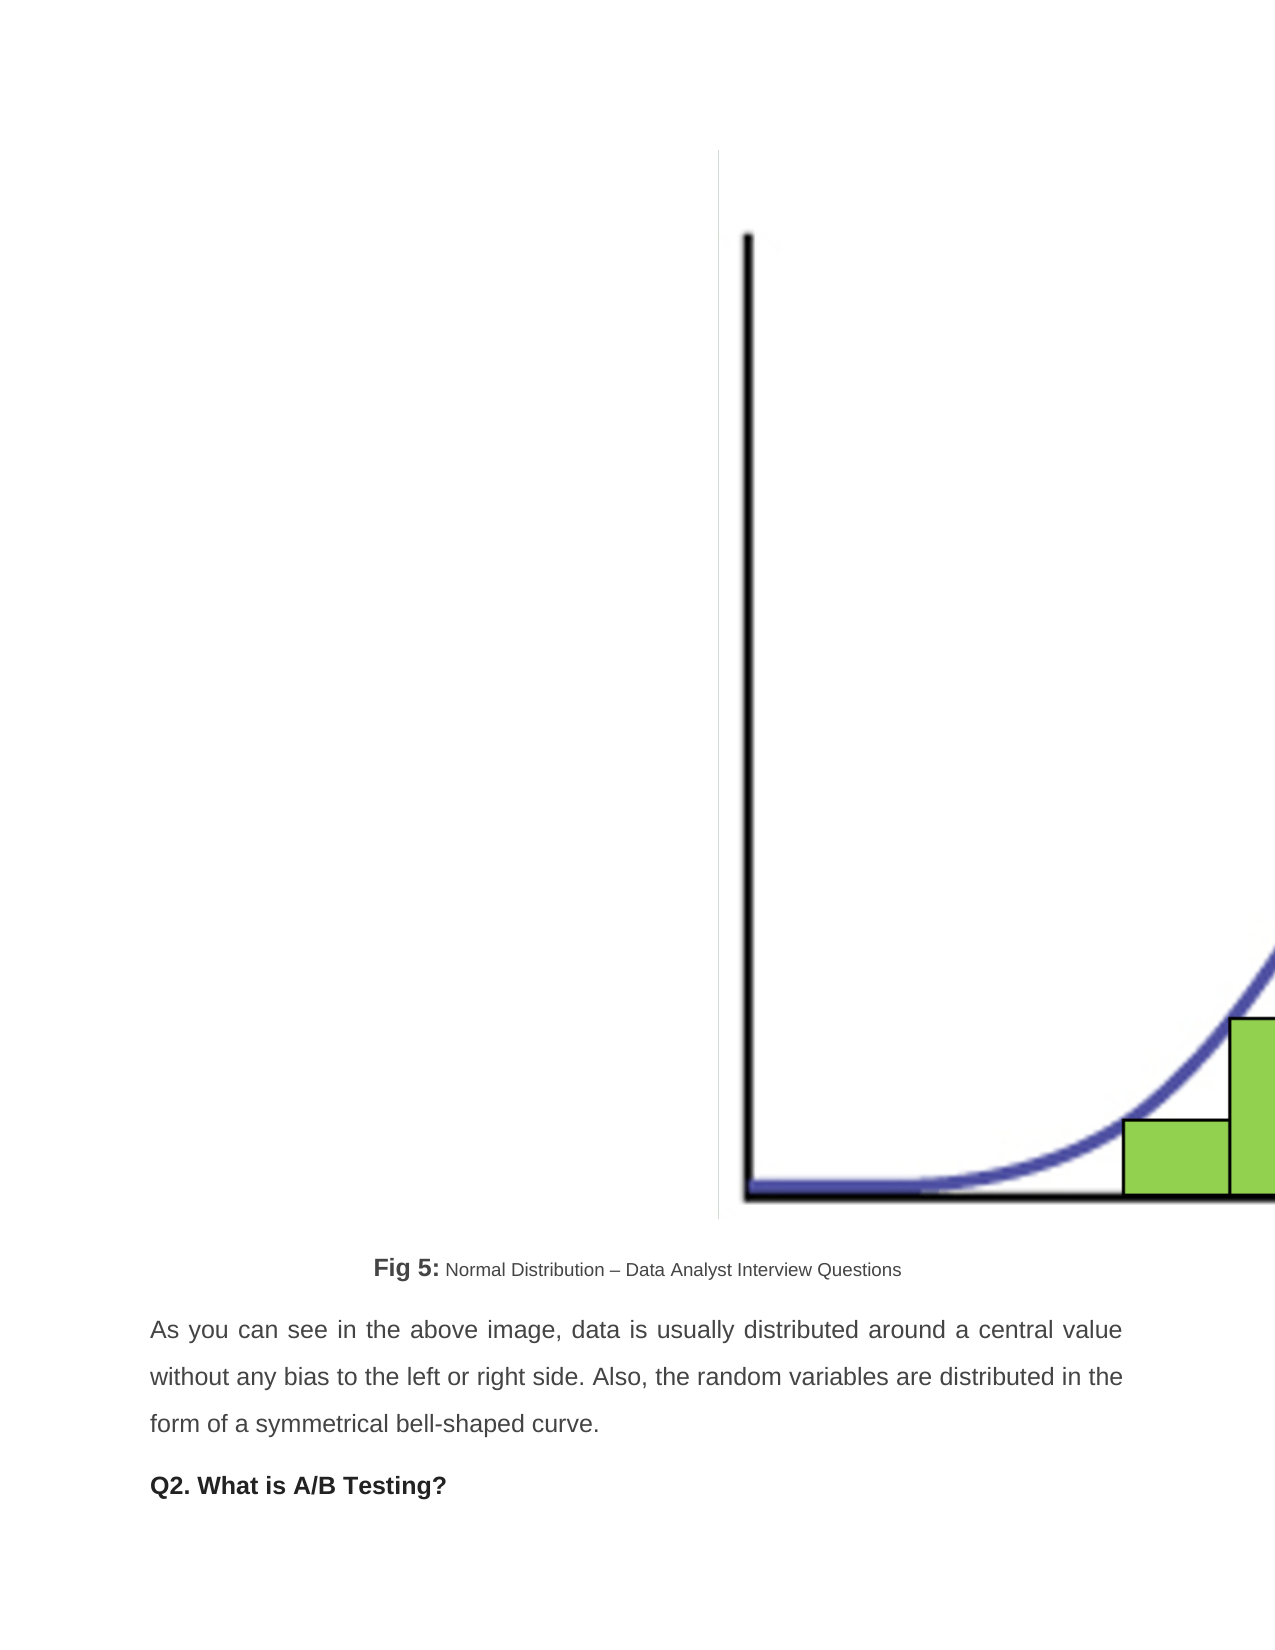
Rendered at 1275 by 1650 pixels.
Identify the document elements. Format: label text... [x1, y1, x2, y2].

text As you can see in the above image, data is usually distributed around a central value without any bias to the left or right side. Also, the random variables are distributed in the form of a symmetrical bell-shaped curve. [150, 1297, 1125, 1437]
text Q2. What is A/B Testing? [150, 1453, 1125, 1500]
text Fig 5: Normal Distribution – Data Analyst Interview Questions [150, 1234, 1125, 1281]
picture [150, 150, 1275, 1219]
